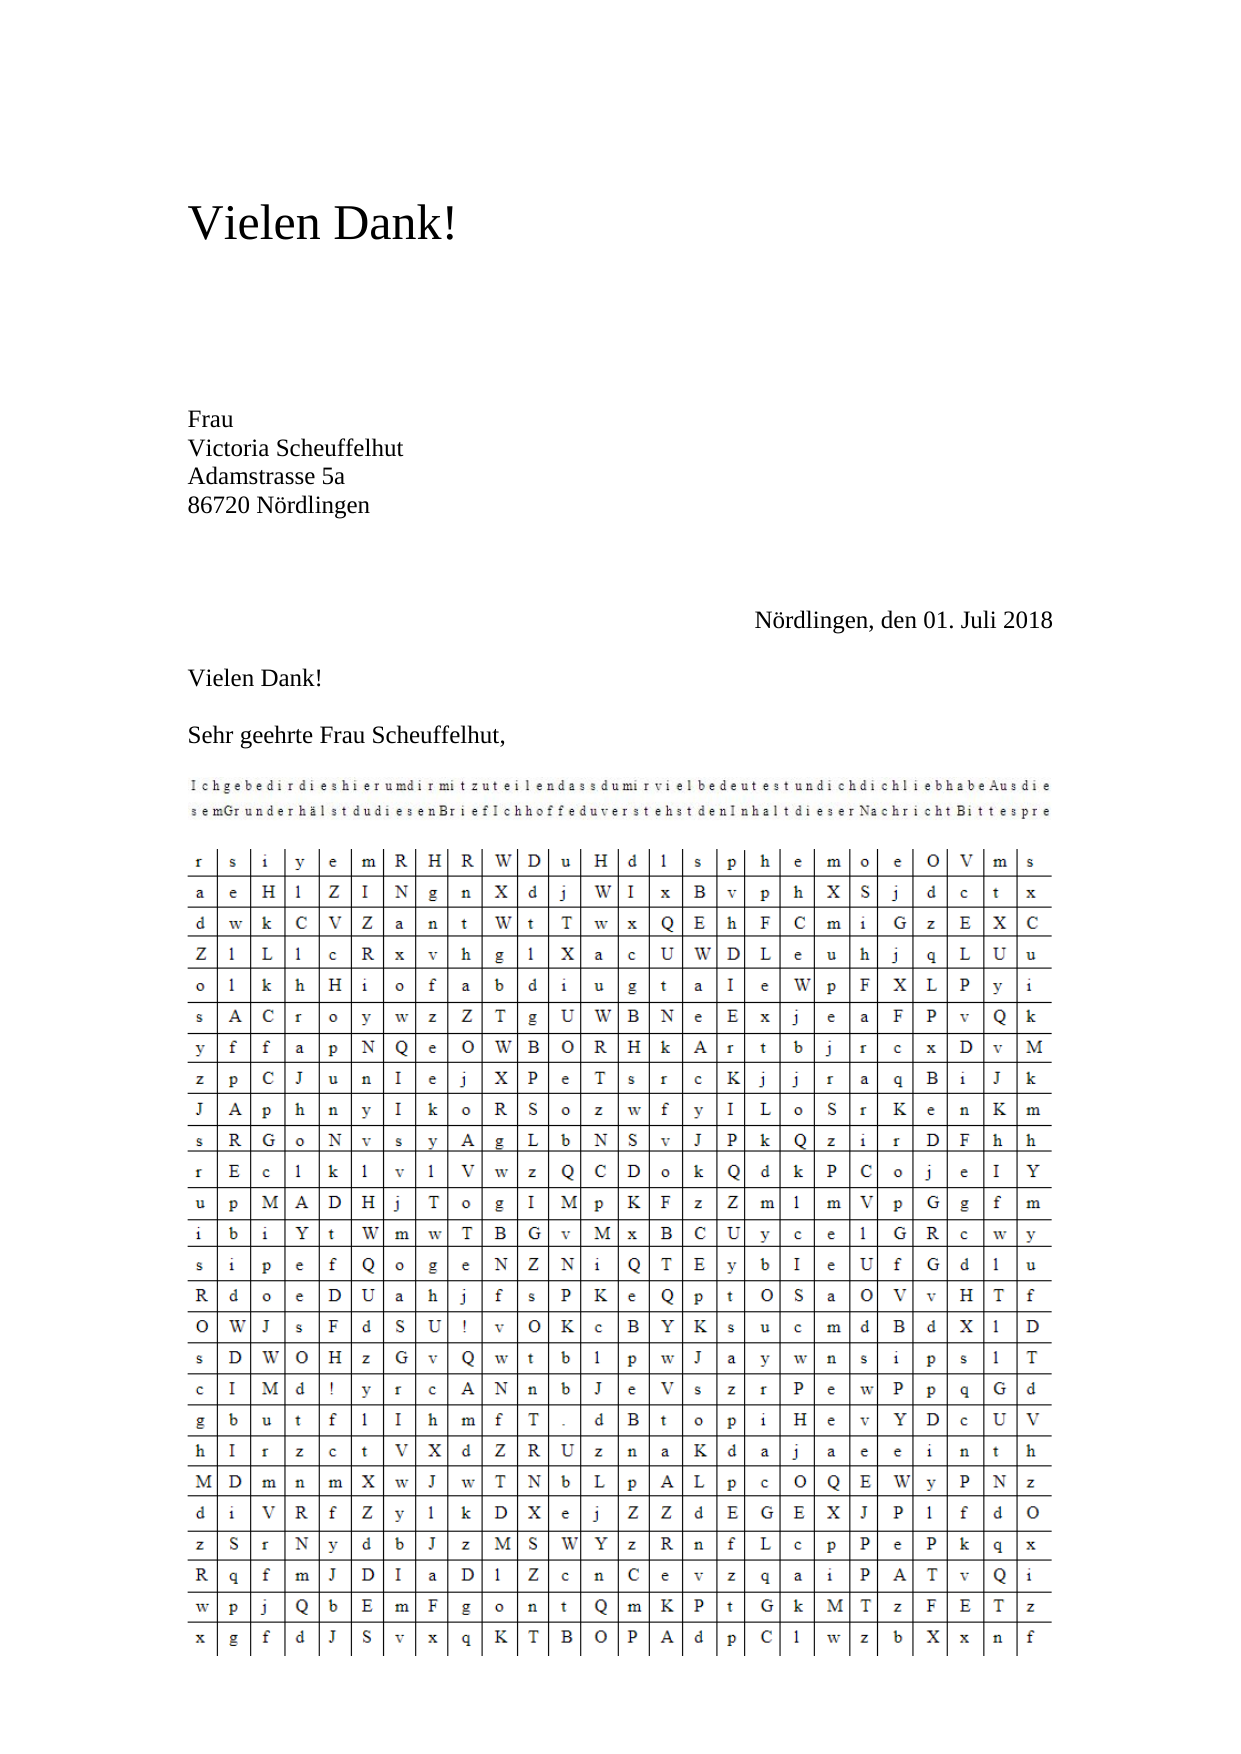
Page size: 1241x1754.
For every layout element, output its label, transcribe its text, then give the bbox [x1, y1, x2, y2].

picture [187, 849, 1052, 1656]
text Vielen Dank! [187, 193, 1053, 251]
text Vielen Dank! [187, 663, 1053, 691]
text Nördlingen, den 01. Juli 2018 [187, 605, 1053, 634]
picture [187, 777, 1053, 821]
text Frau [187, 404, 1053, 433]
text Sehr geehrte Frau Scheuffelhut, [187, 720, 1053, 749]
text Adamstrasse 5a [187, 461, 1053, 490]
text Victoria Scheuffelhut [187, 433, 1053, 461]
text 86720 Nördlingen [187, 490, 1053, 519]
